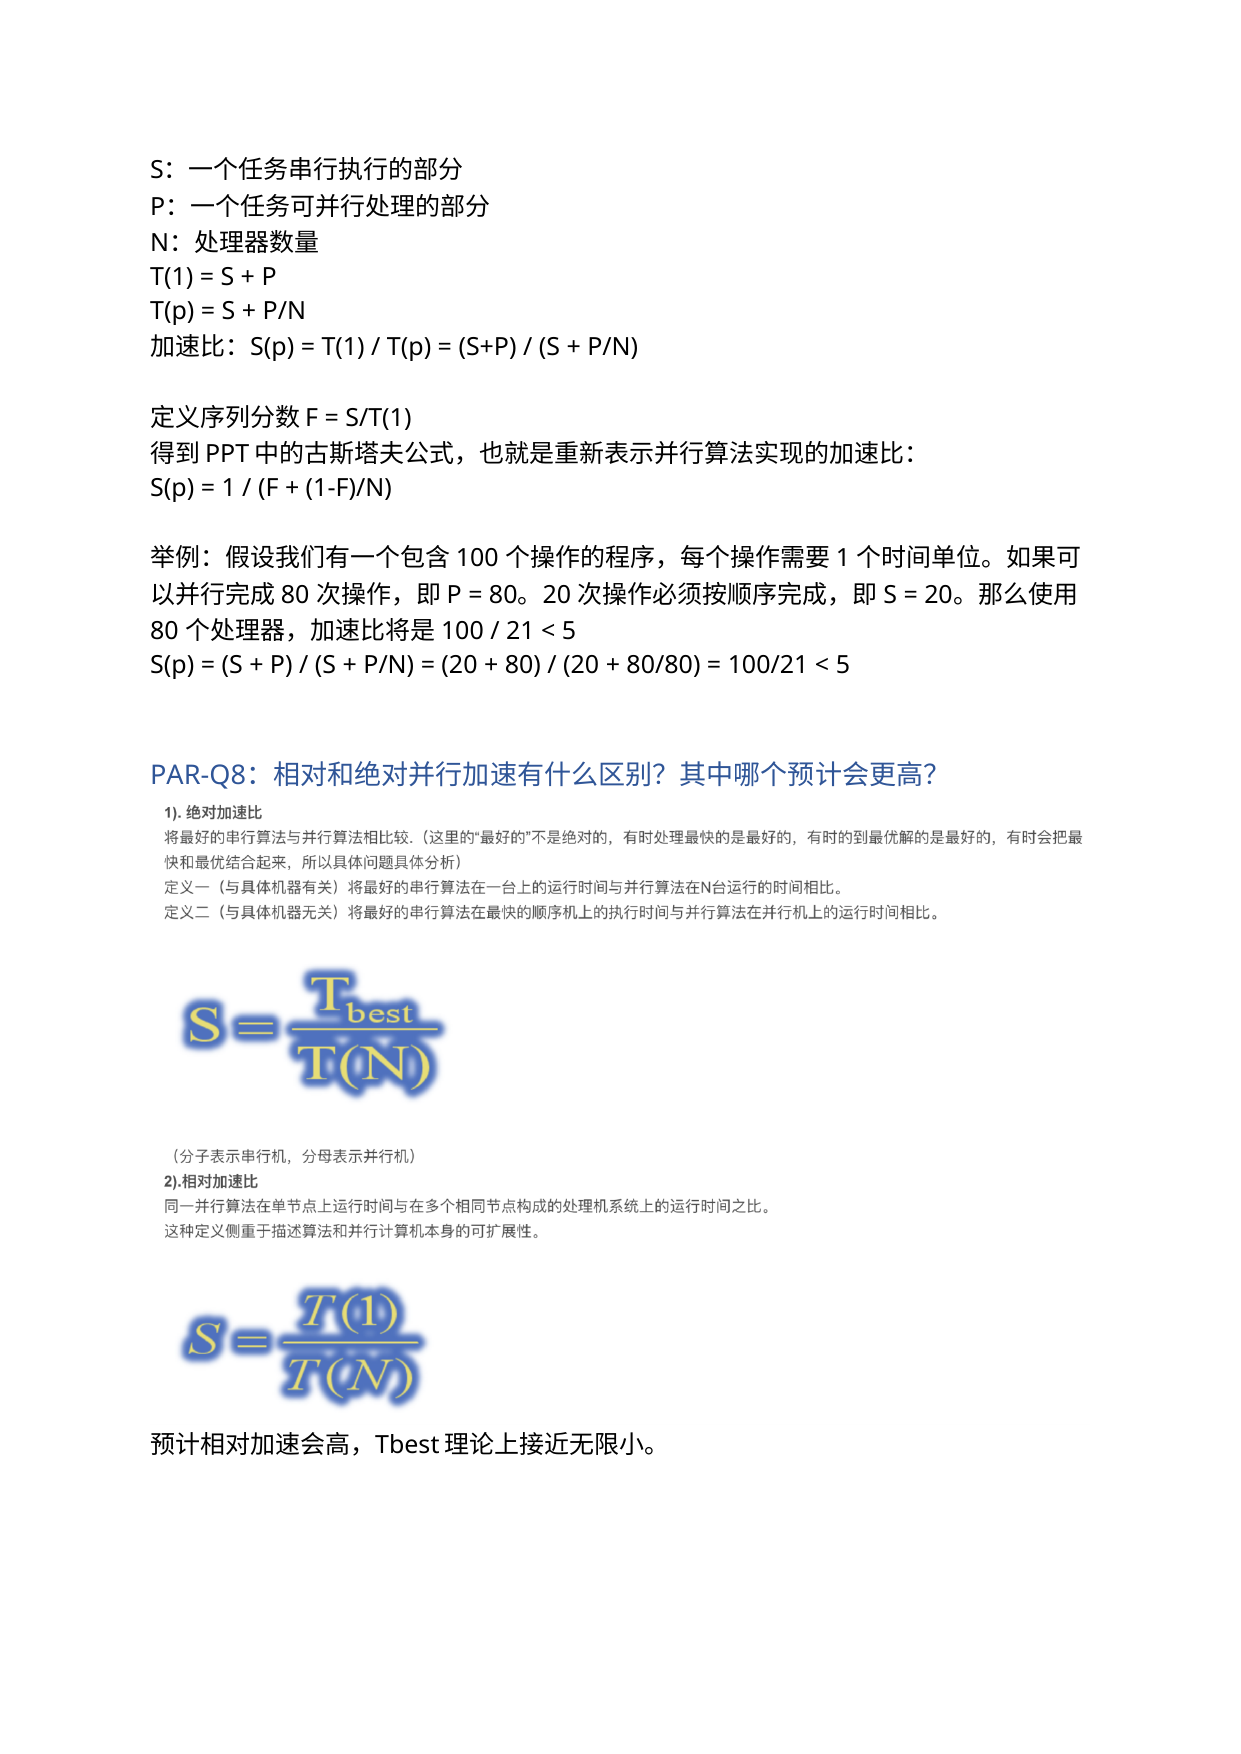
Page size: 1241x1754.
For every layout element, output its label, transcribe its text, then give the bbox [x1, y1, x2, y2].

text 定义序列分数F = S/T(1) [150, 397, 1090, 433]
text T(p) = S + P/N [150, 293, 1090, 327]
text P：一个任务可并行处理的部分 [150, 186, 1090, 222]
picture [150, 792, 1091, 1425]
text S：一个任务串行执行的部分 [150, 150, 1090, 186]
text S(p) = 1 / (F + (1-F)/N) [150, 470, 1090, 504]
text N：处理器数量 [150, 222, 1090, 259]
subtitle PAR-Q8：相对和绝对并行加速有什么区别？其中哪个预计会更高？ [150, 753, 1090, 792]
text T(1) = S + P [150, 259, 1090, 293]
text 得到PPT中的古斯塔夫公式，也就是重新表示并行算法实现的加速比： [150, 433, 1090, 470]
text 加速比：S(p) = T(1) / T(p) = (S+P) / (S + P/N) [150, 327, 1090, 363]
text S(p) = (S + P) / (S + P/N) = (20 + 80) / (20 + 80/80) = 100/21 < 5 [150, 647, 1090, 681]
text 预计相对加速会高，Tbest理论上接近无限小。 [150, 1425, 1090, 1460]
text 举例：假设我们有一个包含 100 个操作的程序，每个操作需要 1 个时间单位。如果可以并行完成 80 次操作，即 P = 80。20 次操作必须按顺序完成，即 S = 20。那么使用 80 个处理器，加速比将是 100 / 21 < 5 [150, 538, 1090, 647]
